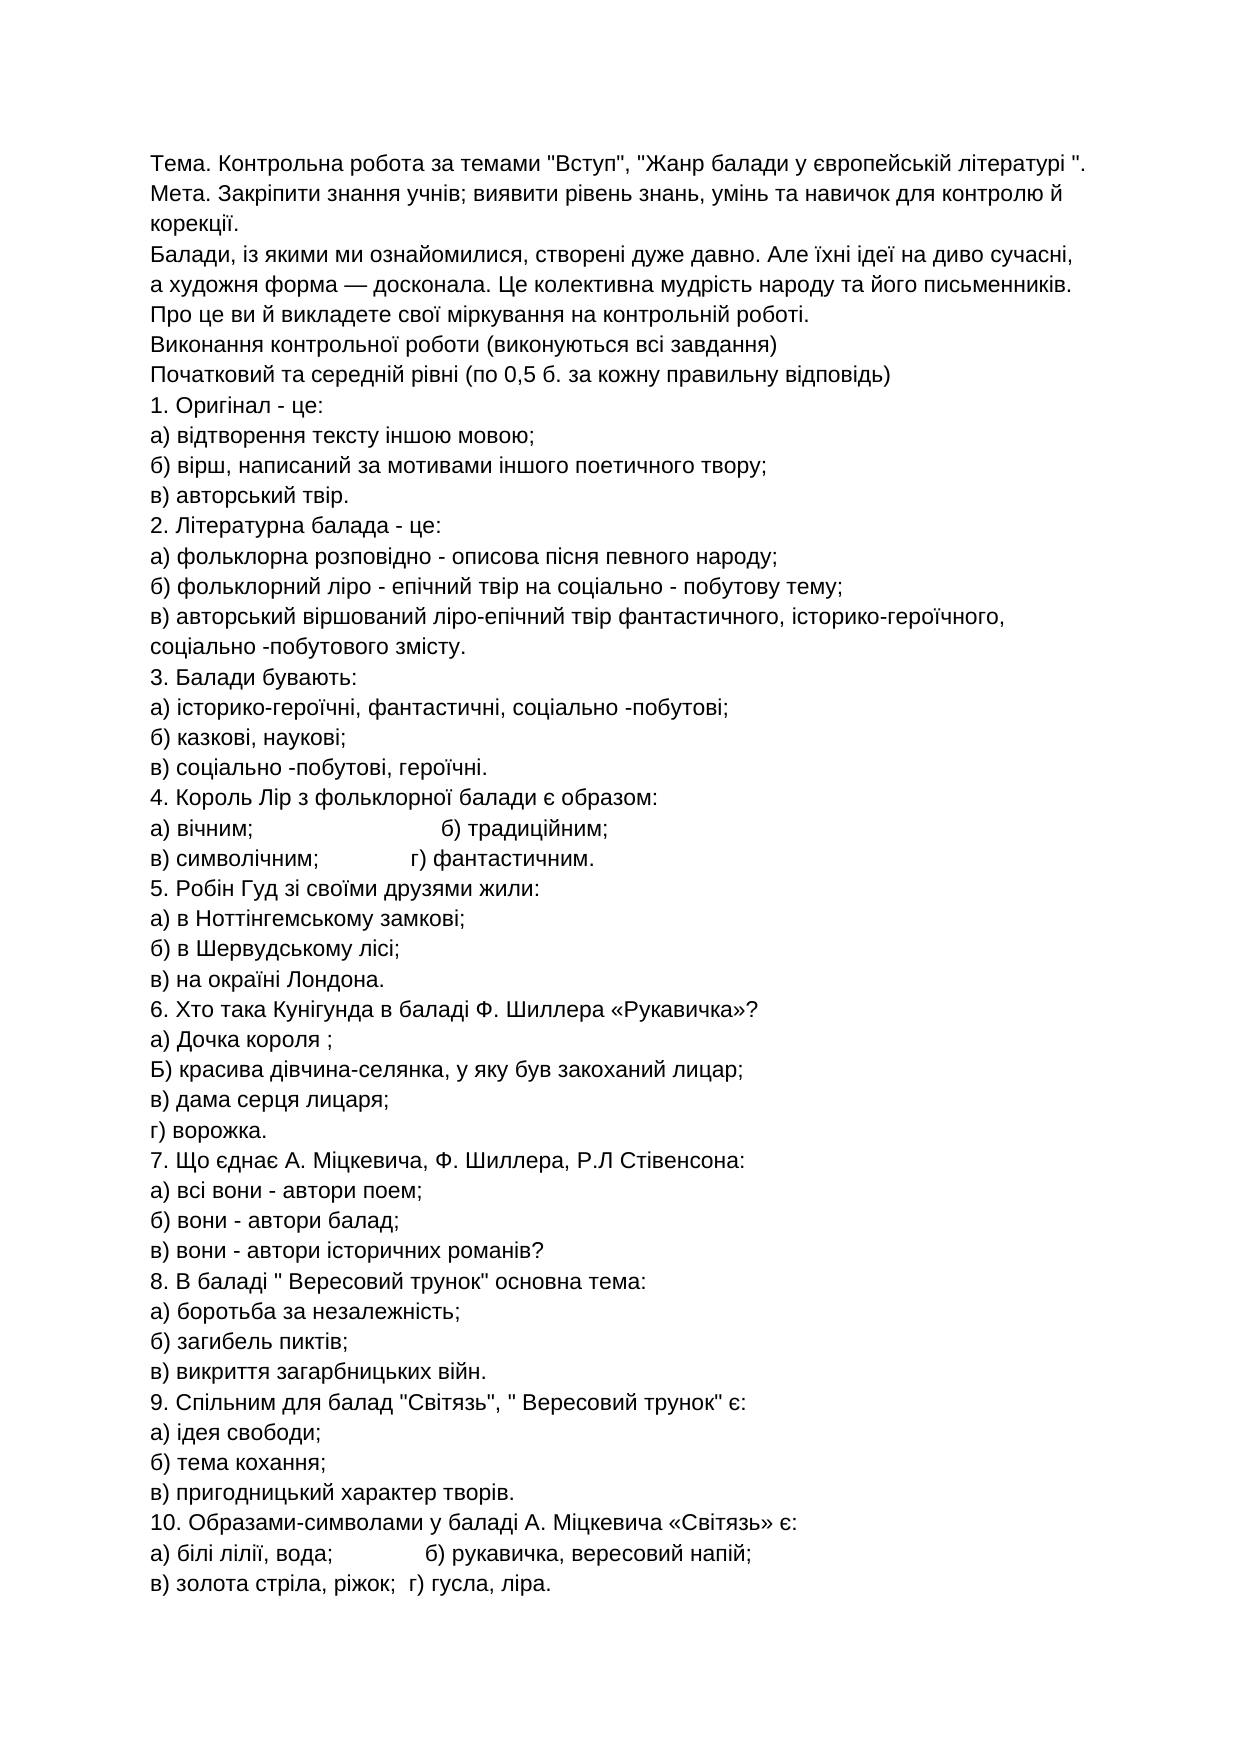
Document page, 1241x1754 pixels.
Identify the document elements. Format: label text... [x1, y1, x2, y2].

text а) Дочка короля ; [150, 1026, 1090, 1052]
text б) тема кохання; [150, 1449, 1090, 1475]
text 3. Балади бувають: [150, 663, 1090, 690]
text а) ідея свободи; [150, 1419, 1090, 1445]
text а) вічним; б) традиційним; [150, 814, 1090, 841]
text а) білі лілії, вода; б) рукавичка, вересовий напій; [150, 1539, 1090, 1566]
text б) загибель пиктів; [150, 1328, 1090, 1354]
text в) на окраїні Лондона. [150, 966, 1090, 992]
text Тема. Контрольна робота за темами "Вступ", "Жанр балади у європейській літературі ". [150, 150, 1090, 176]
text 9. Спільним для балад "Світязь", " Вересовий трунок" є: [150, 1388, 1090, 1415]
text 5. Робін Гуд зі своїми друзями жили: [150, 875, 1090, 901]
text 6. Хто така Кунігунда в баладі Ф. Шиллера «Рукавичка»? [150, 996, 1090, 1022]
text 10. Образами-символами у баладі А. Міцкевича «Світязь» є: [150, 1509, 1090, 1536]
text в) золота стріла, ріжок; г) гусла, ліра. [150, 1570, 1090, 1596]
text а) в Ноттінгемському замкові; [150, 905, 1090, 932]
text в) авторський твір. [150, 482, 1090, 509]
text б) вірш, написаний за мотивами іншого поетичного твору; [150, 452, 1090, 478]
text г) ворожка. [150, 1117, 1090, 1143]
text б) казкові, наукові; [150, 724, 1090, 750]
text Мета. Закріпити знання учнів; виявити рівень знань, умінь та навичок для контролю й корекції. [150, 180, 1090, 237]
text а) боротьба за незалежність; [150, 1298, 1090, 1324]
text а) історико-героїчні, фантастичні, соціально -побутові; [150, 694, 1090, 720]
text Б) красива дівчина-селянка, у яку був закоханий лицар; [150, 1056, 1090, 1083]
text а) всі вони - автори поем; [150, 1177, 1090, 1203]
text в) соціально -побутові, героїчні. [150, 754, 1090, 781]
text а) відтворення тексту іншою мовою; [150, 422, 1090, 448]
text б) вони - автори балад; [150, 1207, 1090, 1234]
text а) фольклорна розповідно - описова пісня певного народу; [150, 543, 1090, 569]
text 1. Оригінал - це: [150, 392, 1090, 418]
text в) символічним; г) фантастичним. [150, 845, 1090, 871]
text 7. Що єднає А. Міцкевича, Ф. Шиллера, Р.Л Стівенсона: [150, 1147, 1090, 1173]
text б) в Шервудському лісі; [150, 935, 1090, 962]
text в) дама серця лицаря; [150, 1086, 1090, 1113]
text 4. Король Лір з фольклорної балади є образом: [150, 784, 1090, 811]
text Балади, із якими ми ознайомилися, створені дуже давно. Але їхні ідеї на диво сучасні, а художня форма — досконала. Це колективна мудрість народу та його письменників. Про це ви й викладете свої міркування на контрольній роботі. [150, 241, 1090, 327]
text Початковий та середній рівні (по 0,5 б. за кожну правильну відповідь) [150, 361, 1090, 388]
text в) авторський віршований ліро-епічний твір фантастичного, історико-героїчного, соціально -побутового змісту. [150, 603, 1090, 660]
text б) фольклорний ліро - епічний твір на соціально - побутову тему; [150, 573, 1090, 599]
text в) пригодницький характер творів. [150, 1479, 1090, 1506]
text в) викриття загарбницьких війн. [150, 1358, 1090, 1385]
text 2. Літературна балада - це: [150, 512, 1090, 539]
text Виконання контрольної роботи (виконуються всі завдання) [150, 331, 1090, 358]
text 8. В баладі " Вересовий трунок" основна тема: [150, 1268, 1090, 1294]
text в) вони - автори історичних романів? [150, 1237, 1090, 1264]
